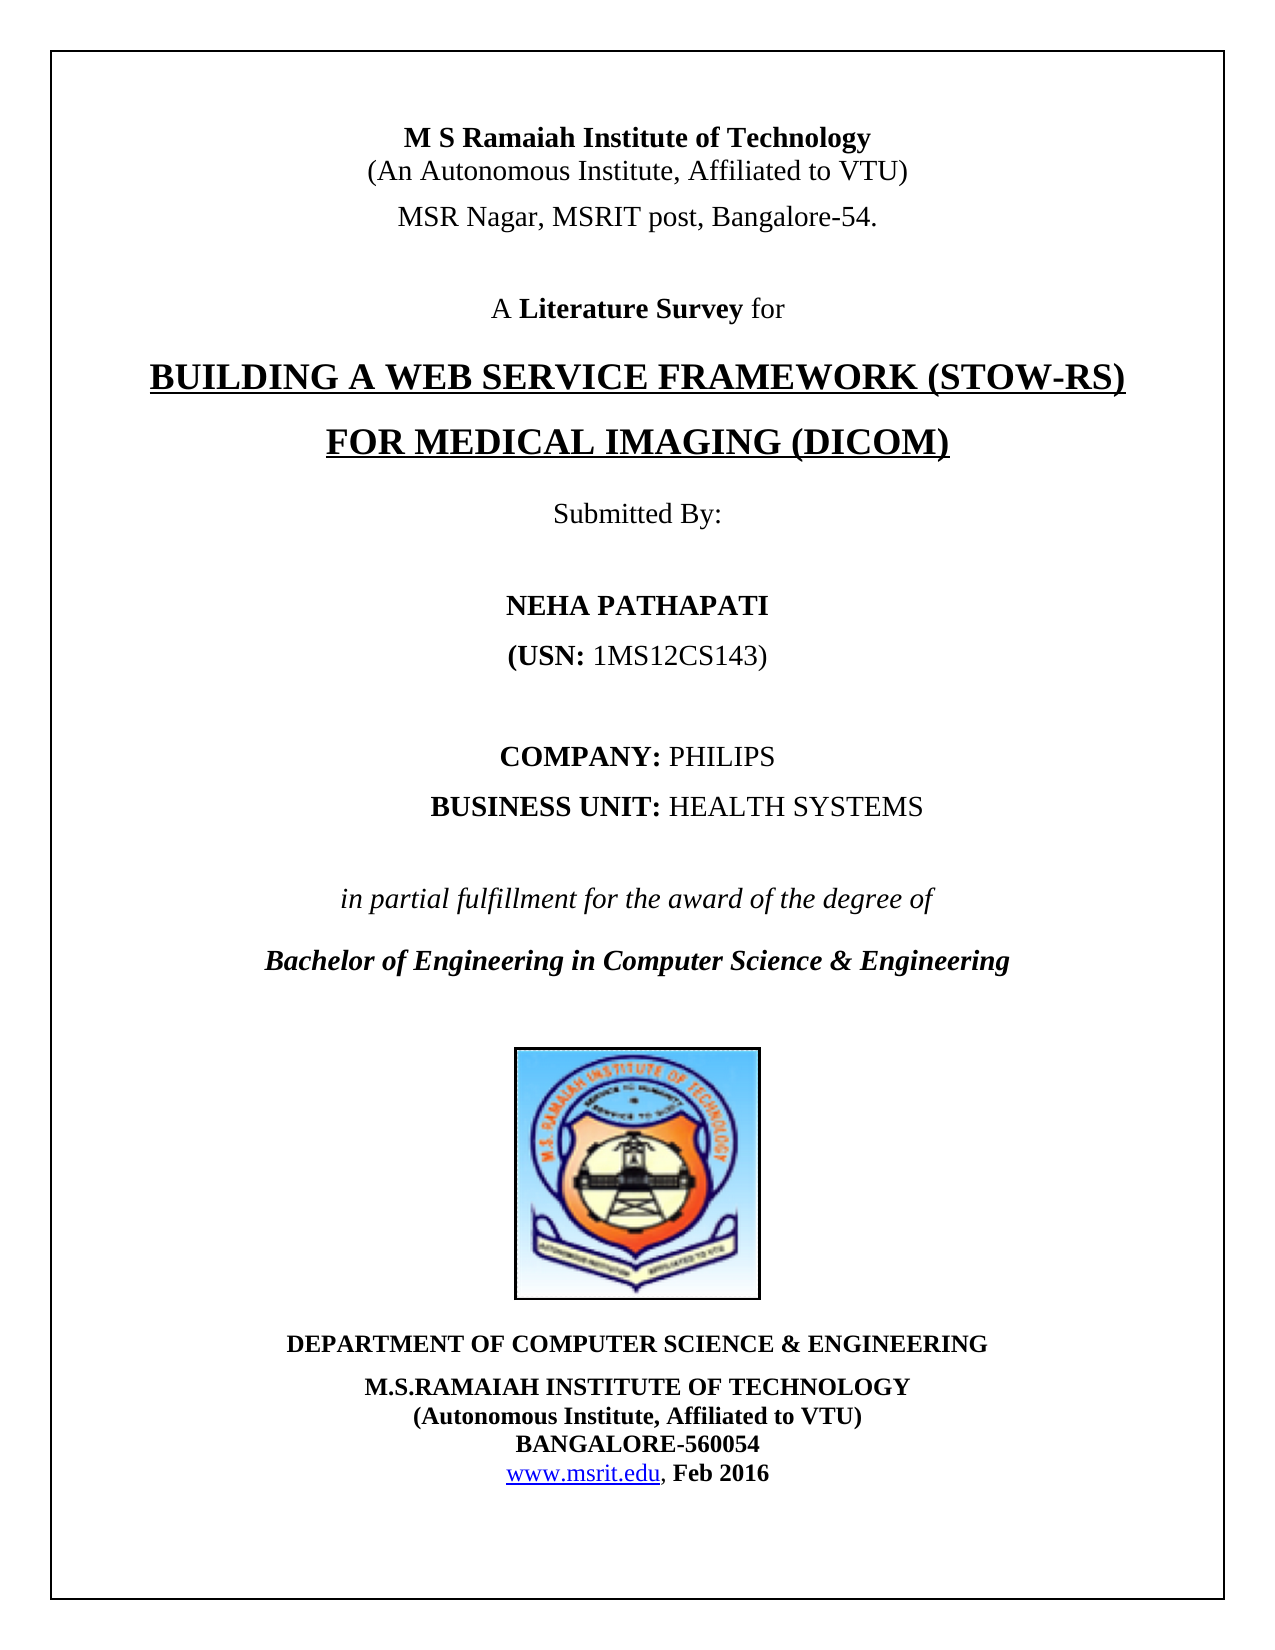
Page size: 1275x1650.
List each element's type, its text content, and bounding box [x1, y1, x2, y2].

text in partial fulfillment for the award of the degree of [120, 881, 1155, 914]
text BANGALORE-560054 [120, 1429, 1155, 1458]
text Submitted By: [120, 496, 1155, 530]
text NEHA PATHAPATI [120, 588, 1155, 621]
text www.msrit.edu, Feb 2016 [120, 1458, 1155, 1487]
text M S Ramaiah Institute of Technology [120, 120, 1155, 153]
text MSR Nagar, MSRIT post, Bangalore-54. [120, 199, 1155, 233]
text (Autonomous Institute, Affiliated to VTU) [120, 1401, 1155, 1429]
text (An Autonomous Institute, Affiliated to VTU) [120, 153, 1155, 187]
text BUSINESS UNIT: HEALTH SYSTEMS [195, 789, 1155, 823]
text A Literature Survey for [120, 292, 1155, 325]
text BUILDING A WEB SERVICE FRAMEWORK (STOW-RS) FOR MEDICAL IMAGING (DICOM) [120, 354, 1155, 462]
text DEPARTMENT OF COMPUTER SCIENCE & ENGINEERING [120, 1329, 1155, 1358]
text COMPANY: PHILIPS [120, 739, 1155, 772]
text (USN: 1MS12CS143) [120, 638, 1155, 672]
picture [517, 1050, 758, 1298]
text M.S.RAMAIAH INSTITUTE OF TECHNOLOGY [120, 1372, 1155, 1401]
subtitle Bachelor of Engineering in Computer Science & Engineering [120, 943, 1155, 977]
